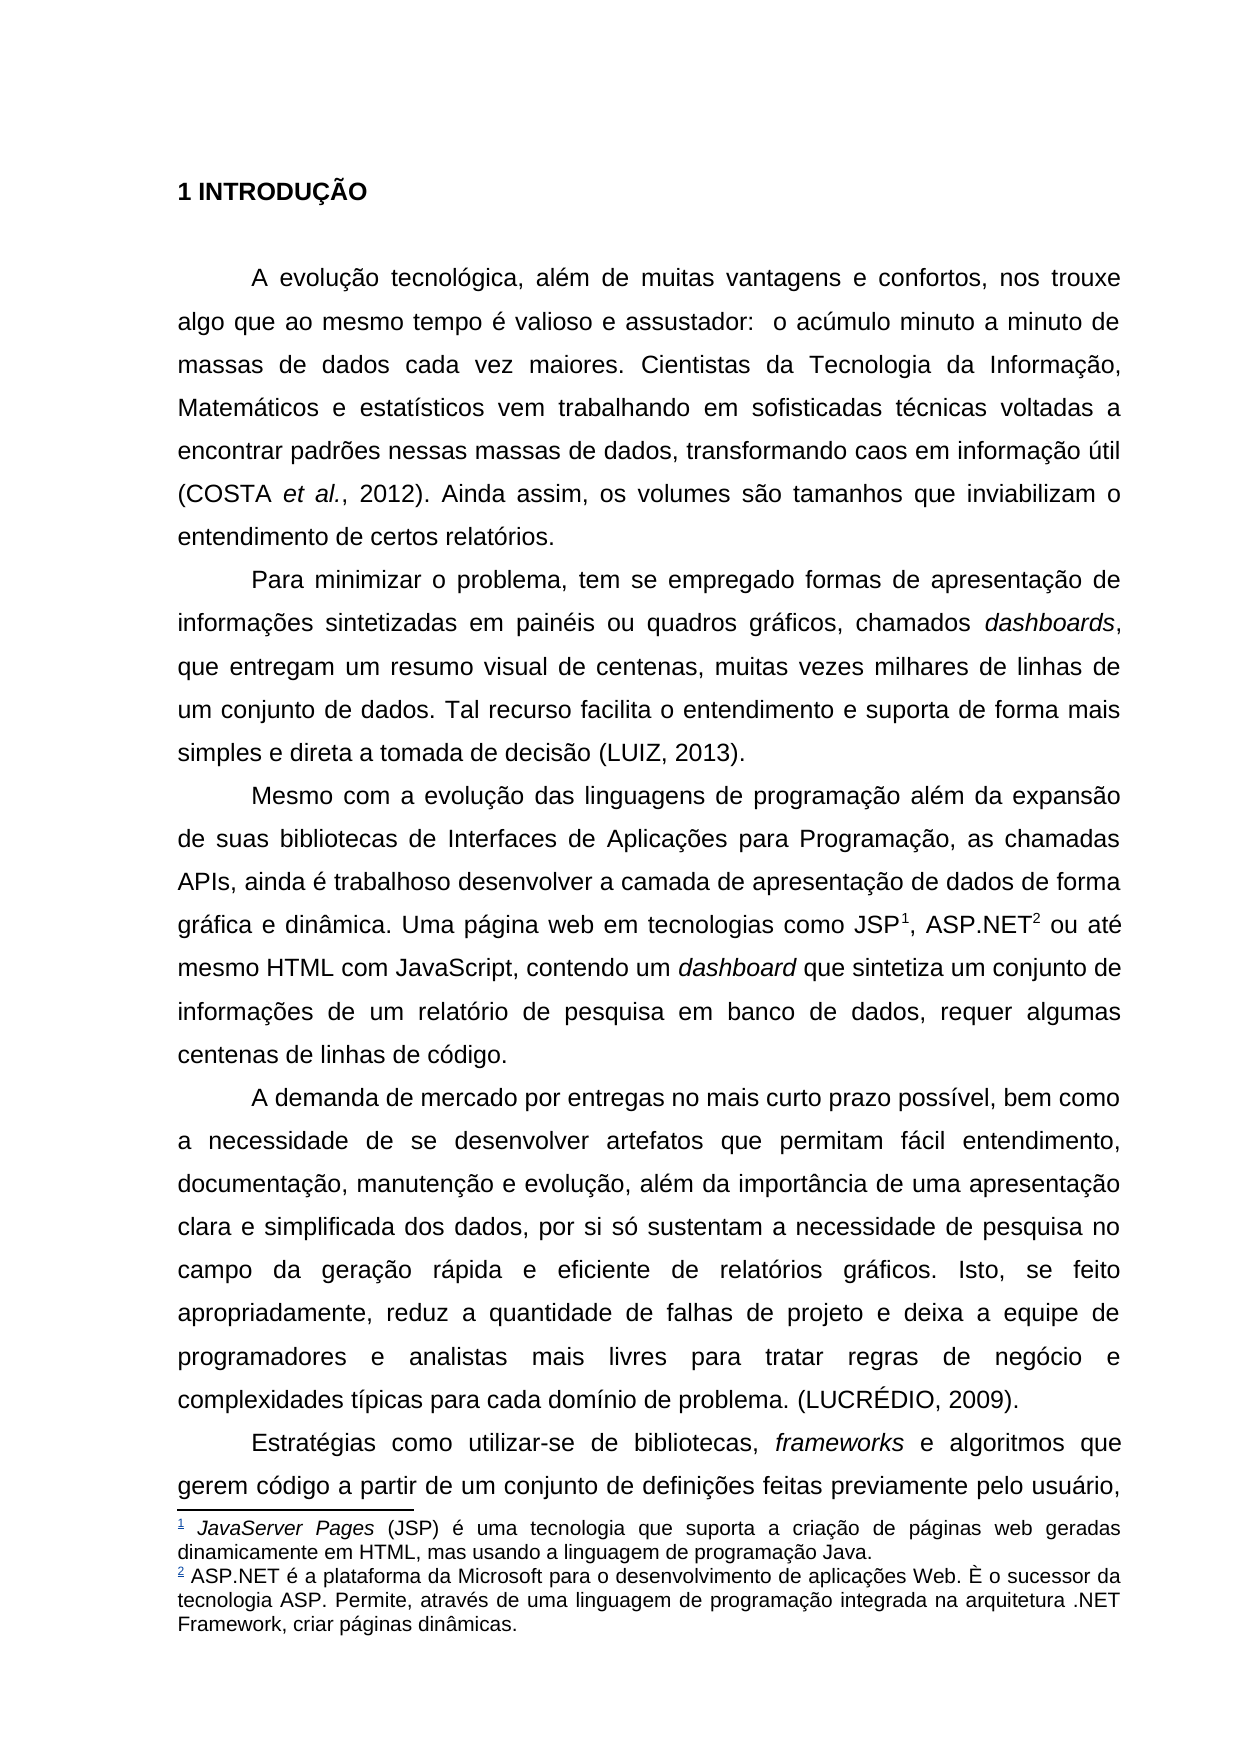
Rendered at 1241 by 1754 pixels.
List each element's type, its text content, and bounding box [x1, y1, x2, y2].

subtitle 1 INTRODUÇÃO [177, 177, 1122, 206]
text A evolução tecnológica, além de muitas vantagens e confortos, nos trouxe algo que ao mesmo tempo é valioso e assustador: acúmulo minuto a minuto de massas de dados cada vez maiores [177, 263, 1122, 551]
